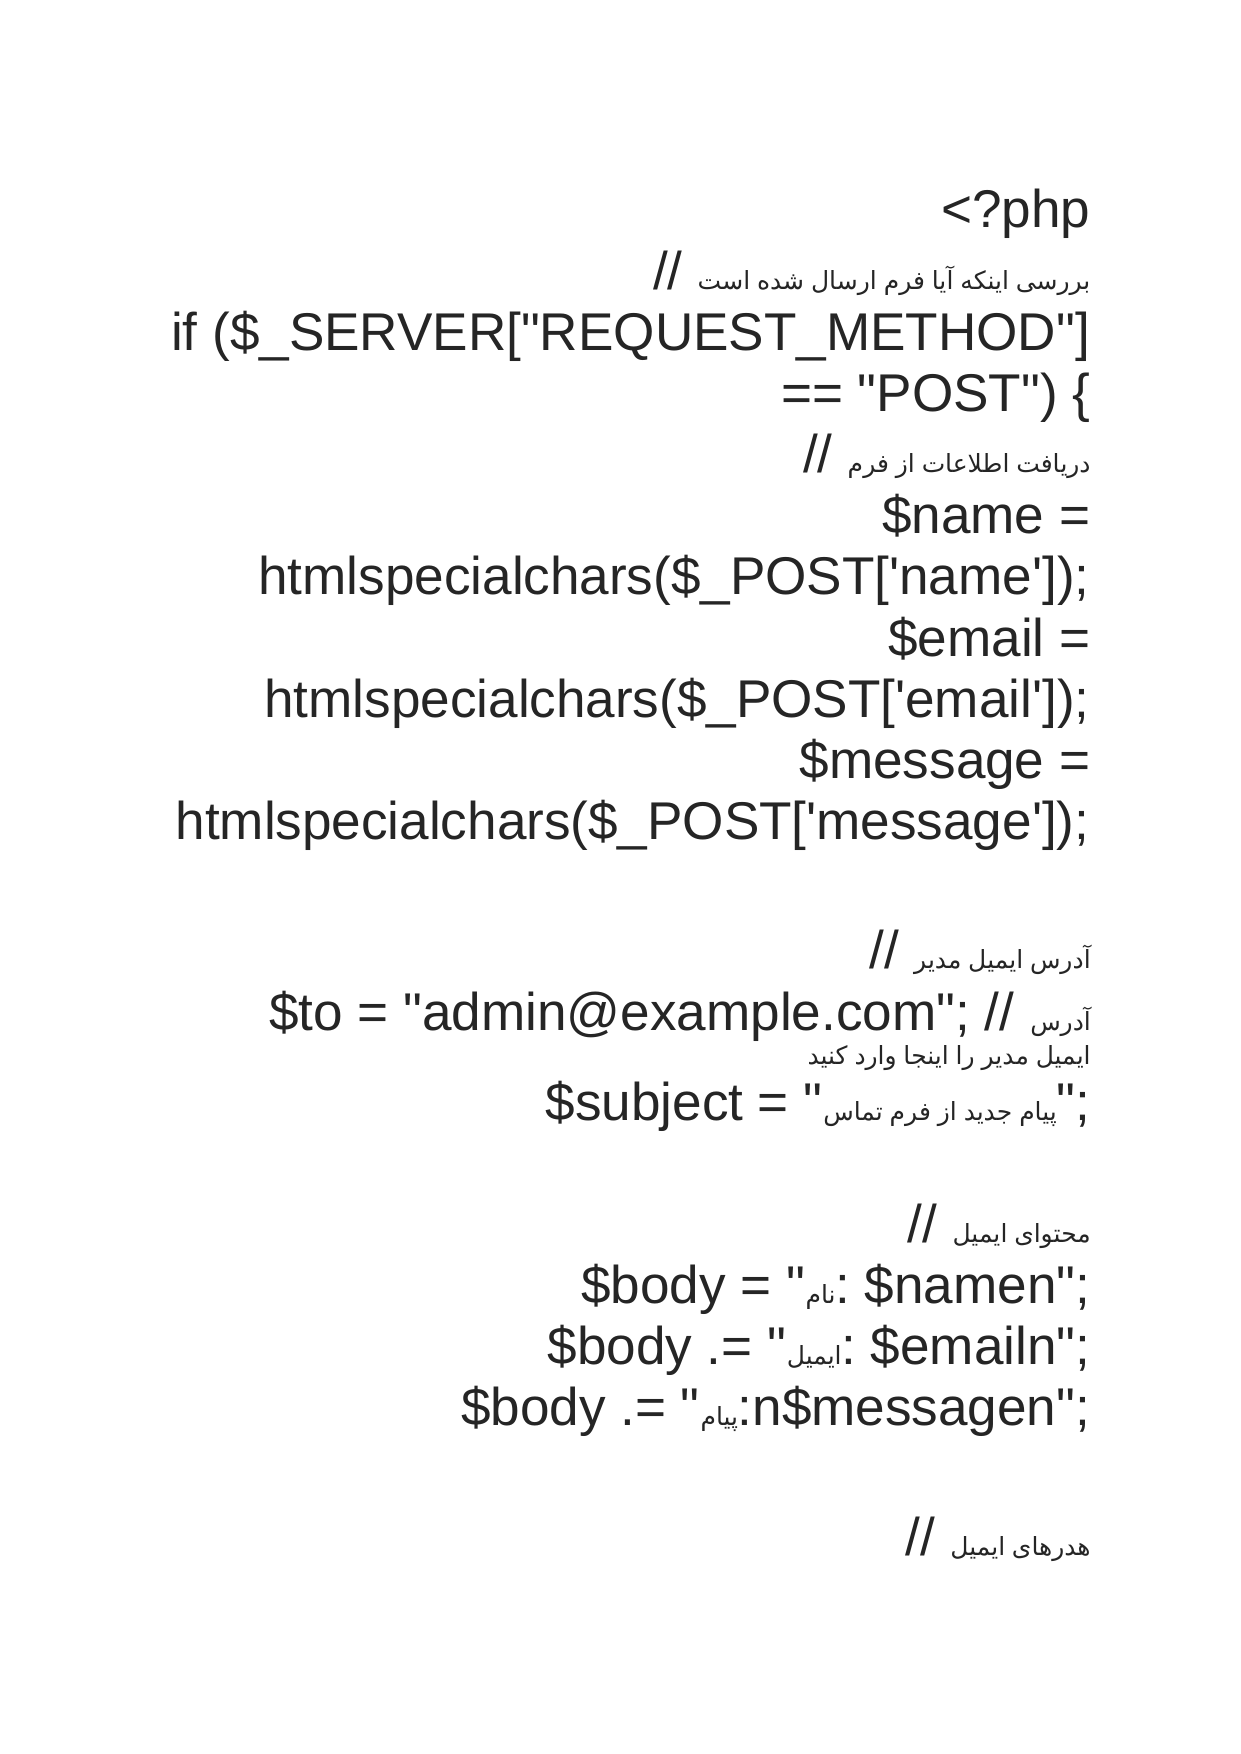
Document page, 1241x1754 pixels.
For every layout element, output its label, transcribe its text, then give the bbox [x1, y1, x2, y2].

text $name = htmlspecialchars($_POST['name']); [150, 490, 1090, 612]
text if ($_SERVER["REQUEST_METHOD"] == "POST") { [150, 306, 1090, 429]
text $message = htmlspecialchars($_POST['message']); [150, 734, 1090, 857]
text $body .= "ایمیل: $emailn"; [150, 1321, 1090, 1382]
text // دریافت اطلاعات از فرم [150, 429, 1090, 490]
text $body .= "پیام:n$messagen"; [150, 1382, 1090, 1443]
text $body = "نام: $namen"; [150, 1259, 1090, 1321]
text // آدرس ایمیل مدیر [150, 925, 1090, 986]
text // هدرهای ایمیل [150, 1511, 1090, 1573]
text $to = "admin@example.com"; // آدرس ایمیل مدیر را اینجا وارد کنید [150, 986, 1090, 1076]
text // بررسی اینکه آیا فرم ارسال شده است [150, 245, 1090, 306]
text <?php [150, 184, 1090, 245]
text $subject = "پیام جدید از فرم تماس"; [150, 1076, 1090, 1137]
text // محتوای ایمیل [150, 1198, 1090, 1259]
text $email = htmlspecialchars($_POST['email']); [150, 612, 1090, 734]
